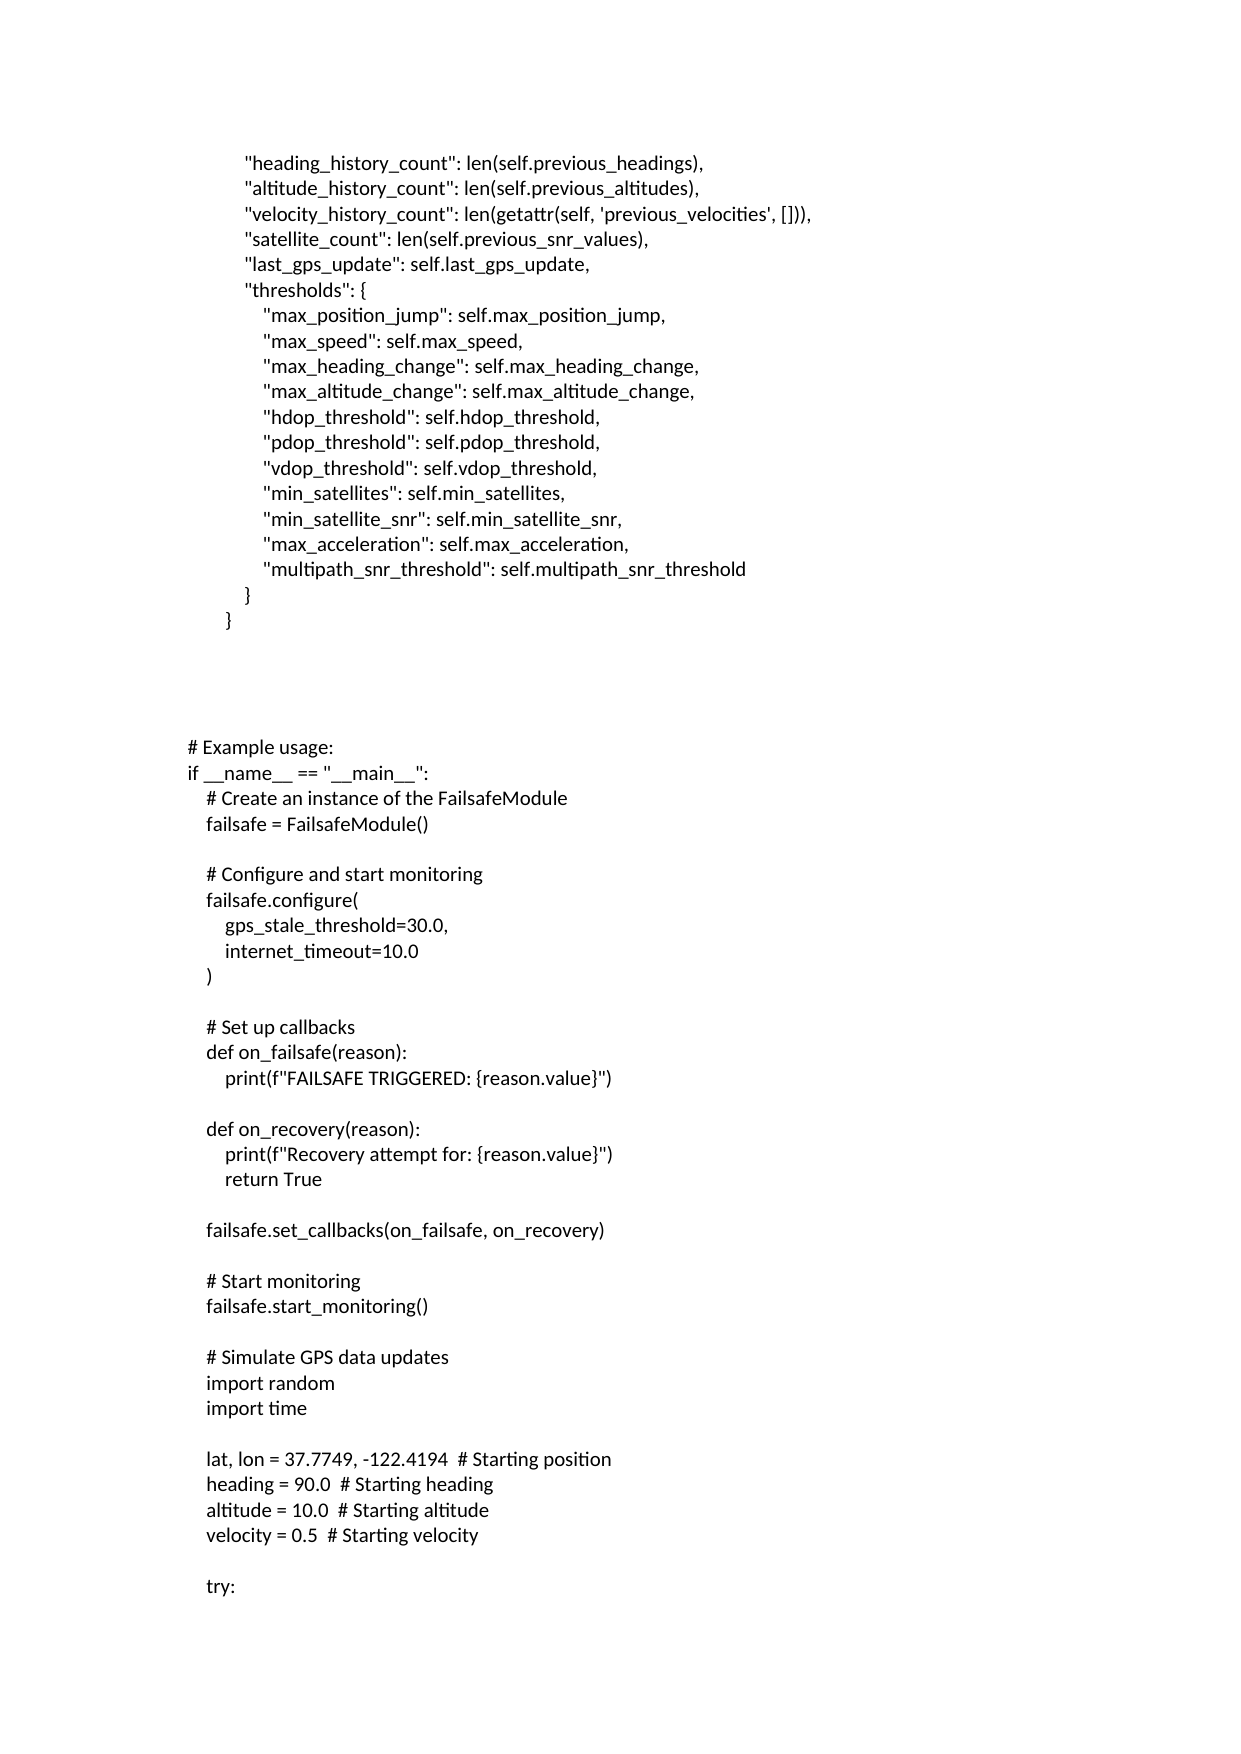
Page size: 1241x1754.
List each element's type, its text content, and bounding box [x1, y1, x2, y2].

text "altitude_history_count": len(self.previous_altitudes), [187, 175, 1053, 201]
text velocity = 0.5 # Starting velocity [187, 1522, 1053, 1548]
text import time [187, 1395, 1053, 1421]
text try: [187, 1573, 1053, 1599]
text failsafe = FailsafeModule() [187, 811, 1053, 836]
text "hdop_threshold": self.hdop_threshold, [187, 404, 1053, 429]
text lat, lon = 37.7749, -122.4194 # Starting position [187, 1446, 1053, 1472]
text failsafe.set_callbacks(on_failsafe, on_recovery) [187, 1217, 1053, 1243]
text } [187, 582, 1053, 607]
text # Simulate GPS data updates [187, 1344, 1053, 1370]
text "last_gps_update": self.last_gps_update, [187, 252, 1053, 277]
text print(f"FAILSAFE TRIGGERED: {reason.value}") [187, 1065, 1053, 1090]
text # Configure and start monitoring [187, 862, 1053, 887]
text def on_failsafe(reason): [187, 1039, 1053, 1065]
text "max_speed": self.max_speed, [187, 328, 1053, 353]
text } [187, 607, 1053, 633]
text ) [187, 963, 1053, 989]
text internet_timeout=10.0 [187, 938, 1053, 963]
text failsafe.configure( [187, 887, 1053, 912]
text "max_heading_change": self.max_heading_change, [187, 353, 1053, 379]
text "max_altitude_change": self.max_altitude_change, [187, 379, 1053, 404]
text gps_stale_threshold=30.0, [187, 912, 1053, 938]
text # Create an instance of the FailsafeModule [187, 785, 1053, 811]
text # Set up callbacks [187, 1014, 1053, 1039]
text heading = 90.0 # Starting heading [187, 1472, 1053, 1497]
text "max_position_jump": self.max_position_jump, [187, 302, 1053, 328]
text failsafe.start_monitoring() [187, 1294, 1053, 1319]
text import random [187, 1370, 1053, 1395]
text # Example usage: [187, 734, 1053, 760]
text "vdop_threshold": self.vdop_threshold, [187, 455, 1053, 480]
text def on_recovery(reason): [187, 1116, 1053, 1141]
text "pdop_threshold": self.pdop_threshold, [187, 429, 1053, 455]
text "max_acceleration": self.max_acceleration, [187, 531, 1053, 557]
text "multipath_snr_threshold": self.multipath_snr_threshold [187, 557, 1053, 582]
text "thresholds": { [187, 277, 1053, 302]
text if __name__ == "__main__": [187, 760, 1053, 785]
text # Start monitoring [187, 1268, 1053, 1294]
text print(f"Recovery attempt for: {reason.value}") [187, 1141, 1053, 1167]
text "satellite_count": len(self.previous_snr_values), [187, 226, 1053, 252]
text "min_satellite_snr": self.min_satellite_snr, [187, 506, 1053, 531]
text "velocity_history_count": len(getattr(self, 'previous_velocities', [])), [187, 201, 1053, 226]
text "min_satellites": self.min_satellites, [187, 480, 1053, 506]
text altitude = 10.0 # Starting altitude [187, 1497, 1053, 1522]
text "heading_history_count": len(self.previous_headings), [187, 150, 1053, 175]
text return True [187, 1167, 1053, 1192]
